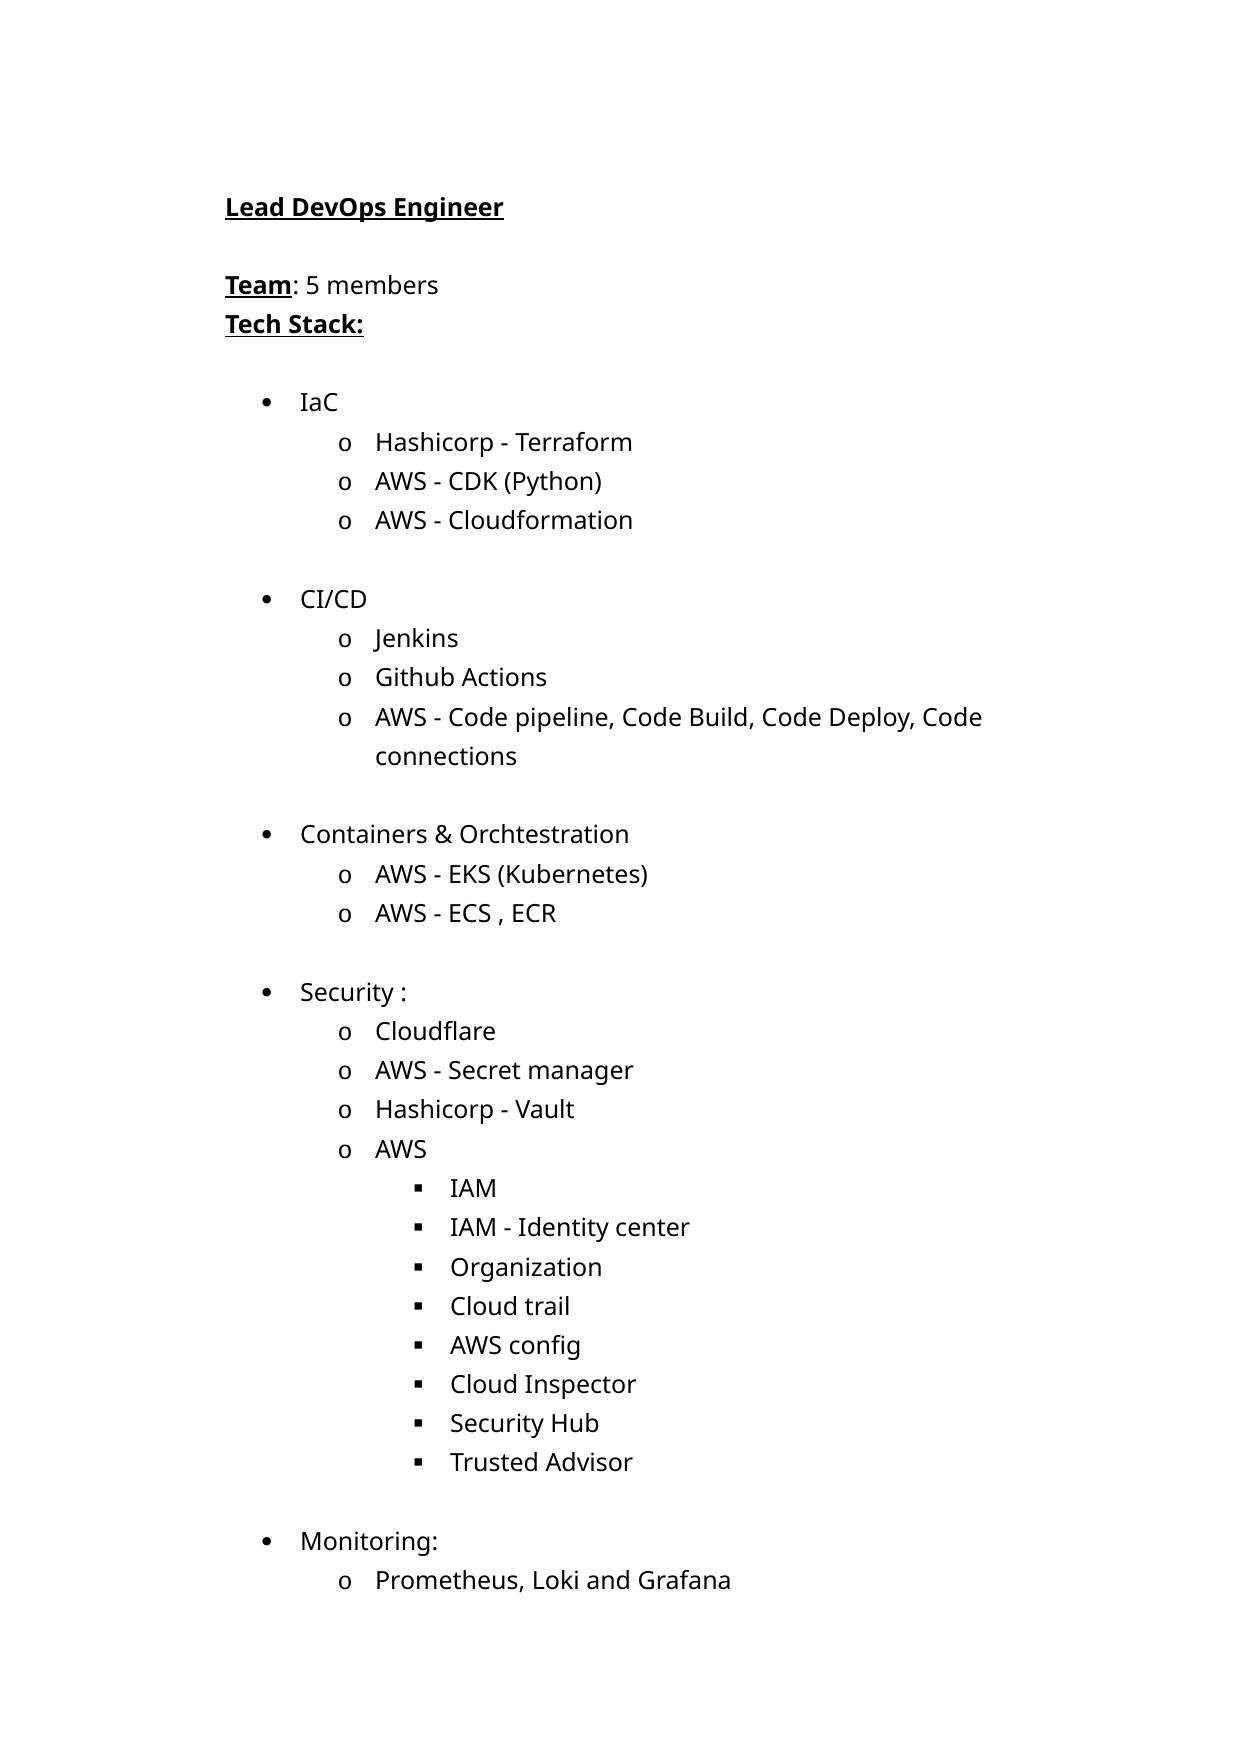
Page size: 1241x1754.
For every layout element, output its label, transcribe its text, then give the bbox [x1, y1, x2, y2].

list AWS - ECS , ECR [337, 896, 1090, 930]
list AWS - CDK (Python) [337, 463, 1090, 498]
list AWS - Cloudformation [337, 503, 1090, 537]
list AWS [337, 1131, 1090, 1166]
list CI/CD [262, 581, 1090, 616]
list AWS - Code pipeline, Code Build, Code Deploy, Code connections [337, 699, 1090, 773]
list IAM [412, 1171, 1090, 1205]
list Jenkins [337, 621, 1090, 655]
list AWS config [412, 1327, 1090, 1362]
list Cloud Inspector [412, 1367, 1090, 1401]
list Security Hub [412, 1406, 1090, 1440]
list Containers & Orchtestration [262, 817, 1090, 851]
list Prometheus, Loki and Grafana [337, 1562, 1090, 1597]
list Monitoring: [262, 1523, 1090, 1557]
list Github Actions [337, 660, 1090, 694]
list Organization [412, 1249, 1090, 1283]
list Cloudflare [337, 1013, 1090, 1048]
list Hashicorp - Terraform [337, 424, 1090, 458]
list Hashicorp - Vault [337, 1092, 1090, 1126]
list Lead DevOps Engineer [225, 189, 1090, 223]
list Cloud trail [412, 1288, 1090, 1322]
list Trusted Advisor [412, 1445, 1090, 1479]
list IAM - Identity center [412, 1210, 1090, 1244]
list Team: 5 members [225, 267, 1090, 302]
list Tech Stack: [225, 307, 1090, 341]
list AWS - Secret manager [337, 1053, 1090, 1087]
list Security : [262, 974, 1090, 1008]
list AWS - EKS (Kubernetes) [337, 856, 1090, 891]
list IaC [262, 385, 1090, 419]
